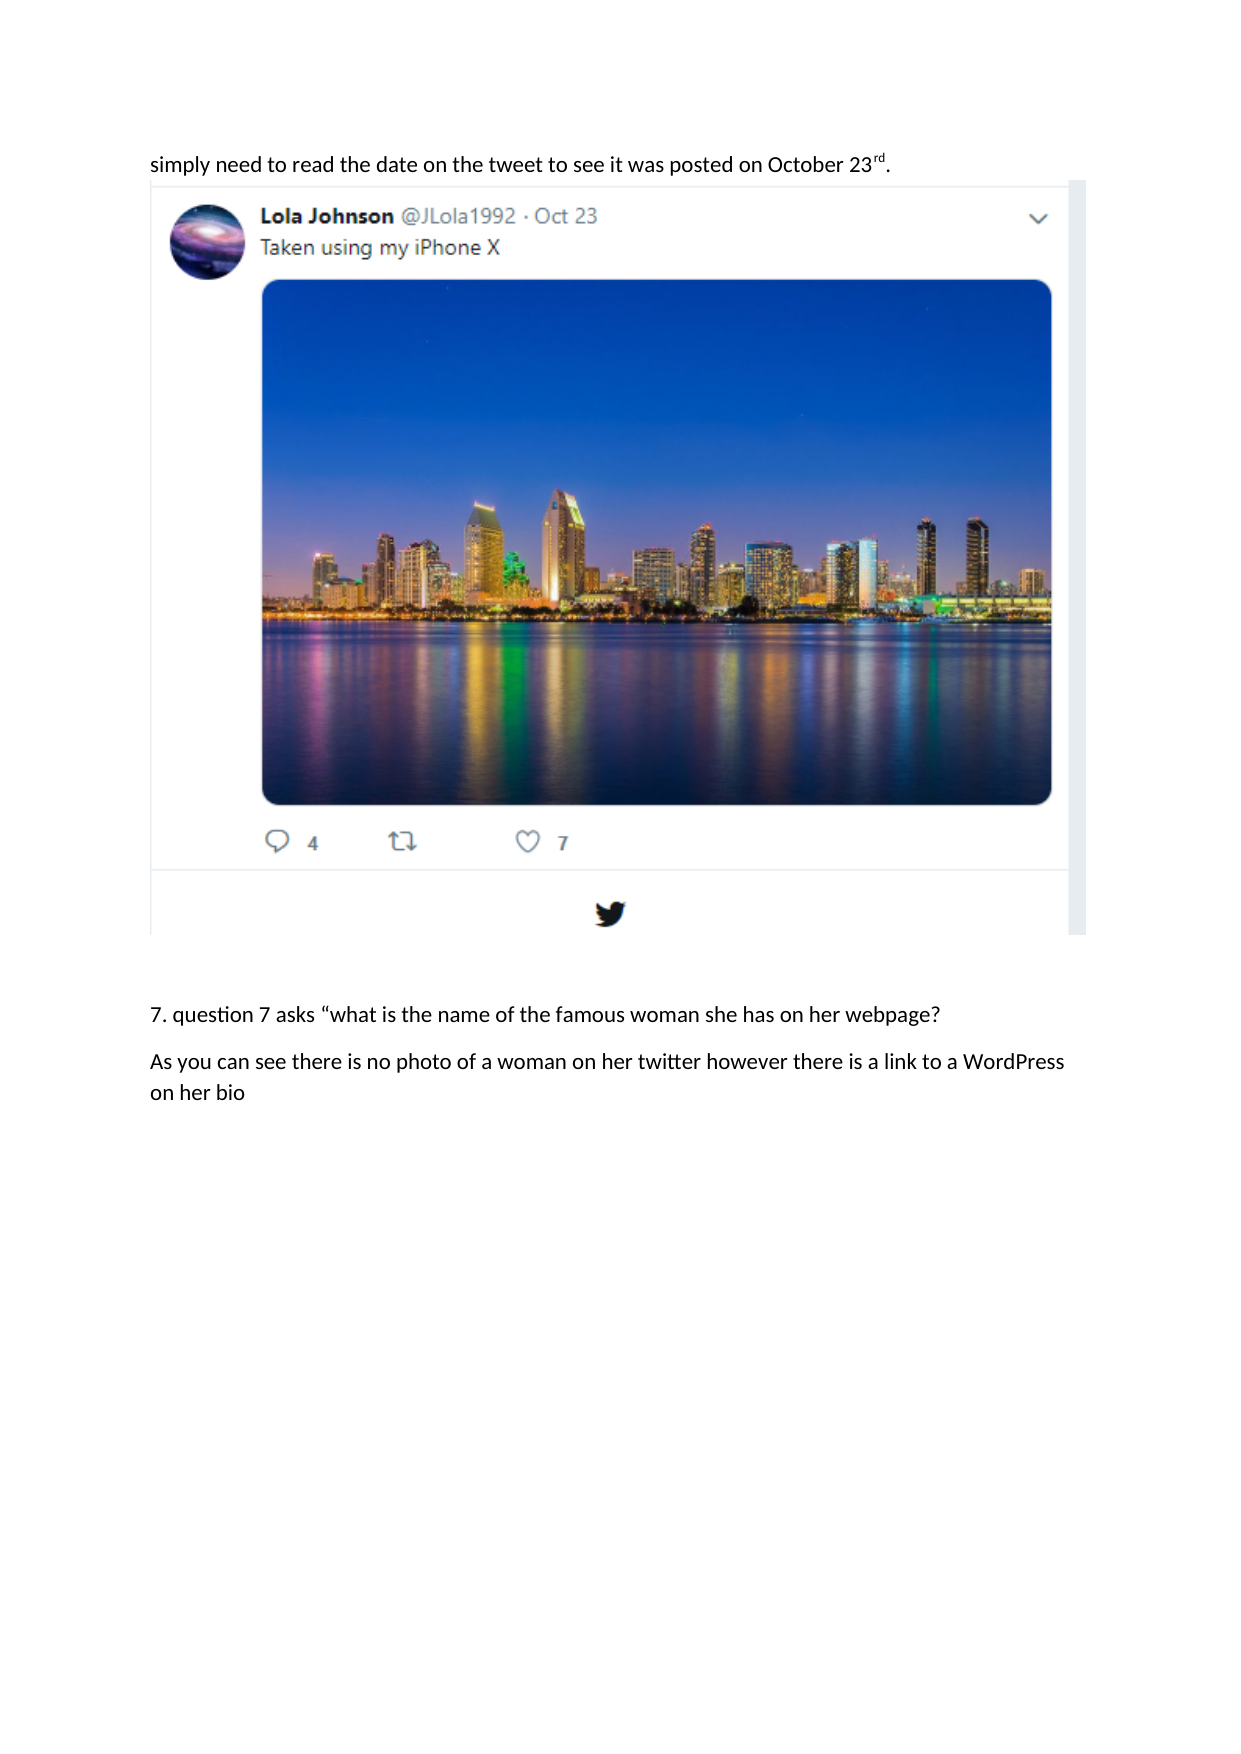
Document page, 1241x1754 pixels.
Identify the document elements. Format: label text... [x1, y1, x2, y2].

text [150, 150, 1090, 935]
text 7. question 7 asks “what is the name of the famous woman she has on her webpage? [150, 1001, 1090, 1029]
text As you can see there is no photo of a woman on her twitter however there is a link to a WordPress on her bio [150, 1047, 1090, 1106]
picture [150, 180, 1086, 935]
